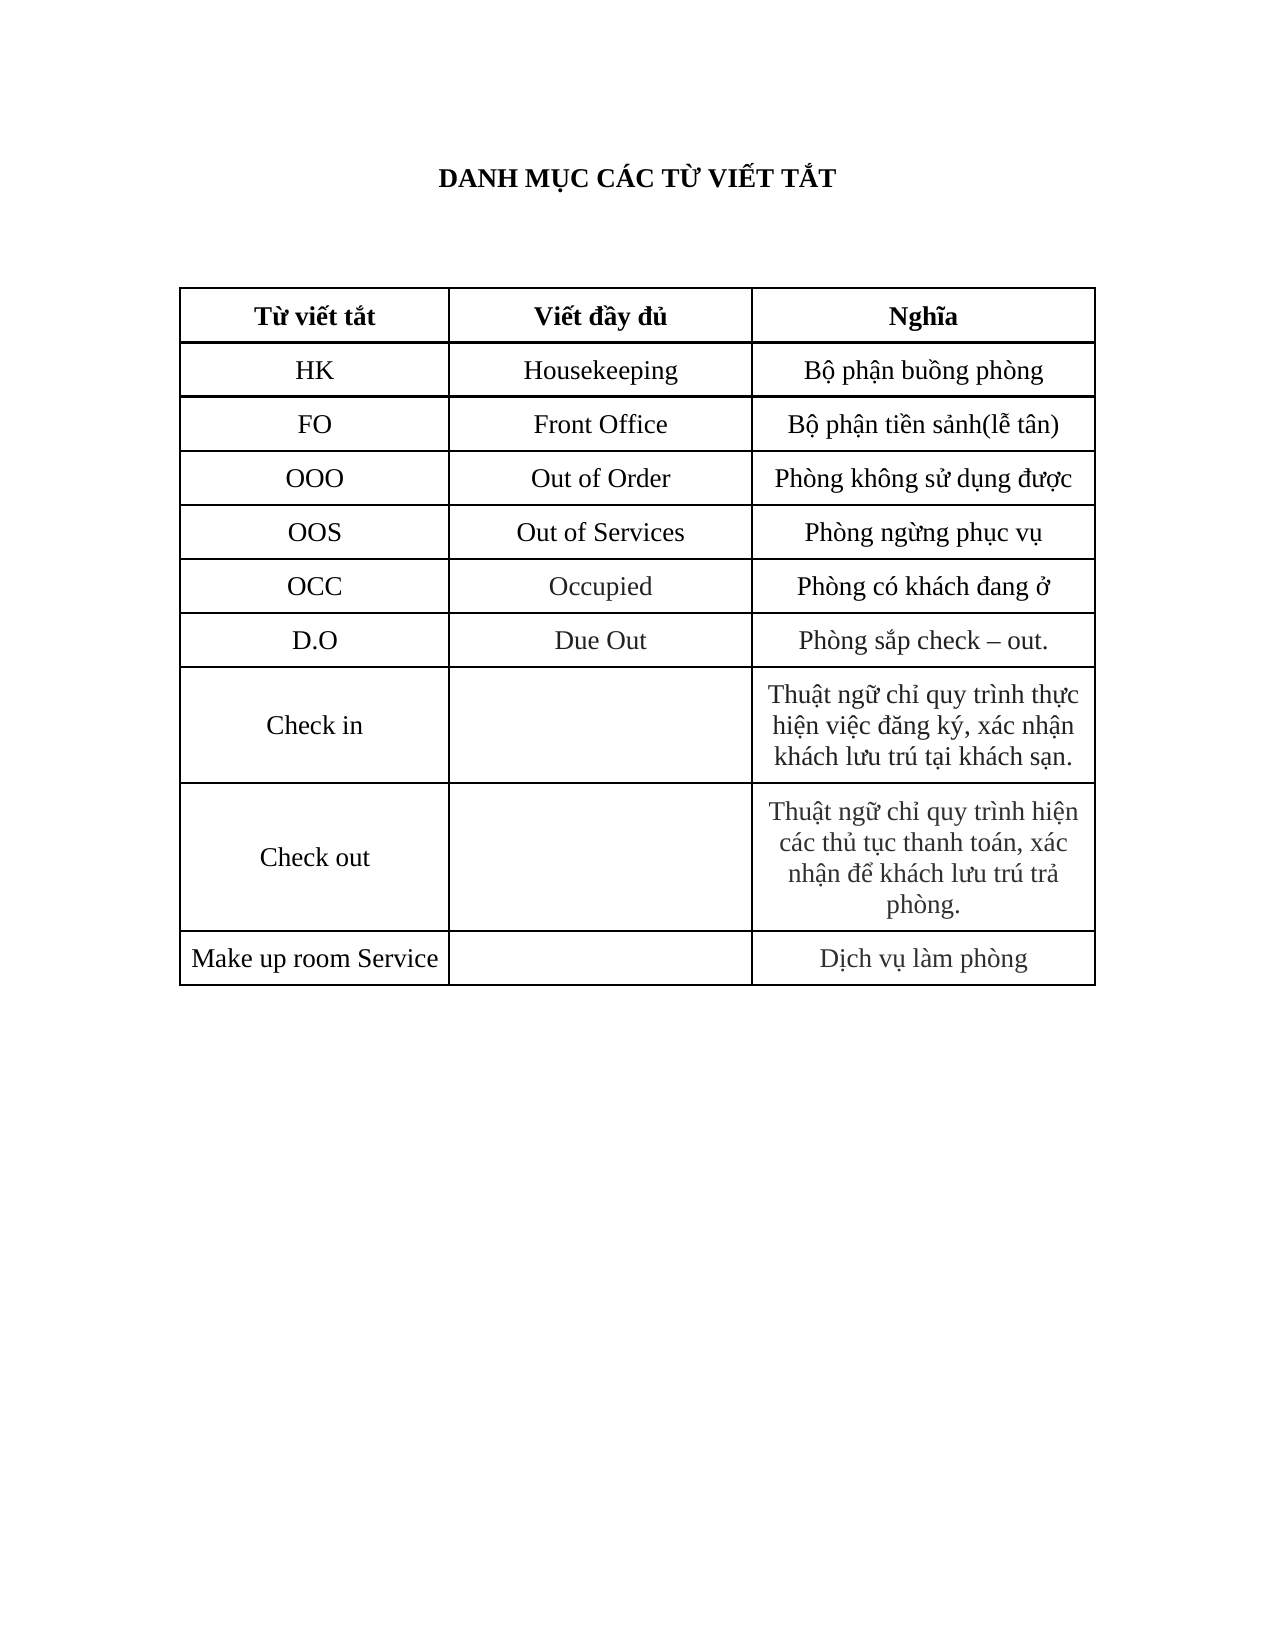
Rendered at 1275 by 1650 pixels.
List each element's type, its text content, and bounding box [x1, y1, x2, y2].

table_cell Dịch vụ làm phòng [753, 932, 1094, 984]
table_header Nghĩa [753, 289, 1094, 341]
table_cell FO [181, 398, 448, 449]
subtitle DANH MỤC CÁC TỪ VIẾT TẮT [150, 162, 1125, 194]
table_cell Check out [181, 784, 448, 929]
table_cell Phòng có khách đang ở [753, 560, 1094, 612]
table_cell Out of Order [450, 452, 751, 503]
table_cell Front Office [450, 398, 751, 449]
table_cell Occupied [450, 560, 751, 612]
table_cell HK [181, 344, 448, 395]
table_cell [450, 932, 751, 984]
table_cell D.O [181, 614, 448, 666]
table_cell [450, 668, 751, 782]
table_header Viết đầy đủ [450, 289, 751, 341]
table_header Từ viết tắt [181, 289, 448, 341]
table_cell Thuật ngữ chỉ quy trình thực hiện việc đăng ký, xác nhận khách lưu trú tại khách sạn. [753, 668, 1094, 782]
table_cell OOS [181, 506, 448, 558]
table_cell Out of Services [450, 506, 751, 558]
table_cell Due Out [450, 614, 751, 666]
table_cell Housekeeping [450, 344, 751, 395]
table_cell Thuật ngữ chỉ quy trình hiện các thủ tục thanh toán, xác nhận để khách lưu trú trả phòng. [753, 784, 1094, 929]
table_cell OCC [181, 560, 448, 612]
table_cell Bộ phận buồng phòng [753, 344, 1094, 395]
table_cell [450, 784, 751, 929]
table_cell Phòng sắp check – out. [753, 614, 1094, 666]
table_cell Check in [181, 668, 448, 782]
table_cell OOO [181, 452, 448, 503]
table_cell Bộ phận tiền sảnh(lễ tân) [753, 398, 1094, 449]
table_cell Make up room Service [181, 932, 448, 984]
table_cell Phòng ngừng phục vụ [753, 506, 1094, 558]
table_cell Phòng không sử dụng được [753, 452, 1094, 503]
